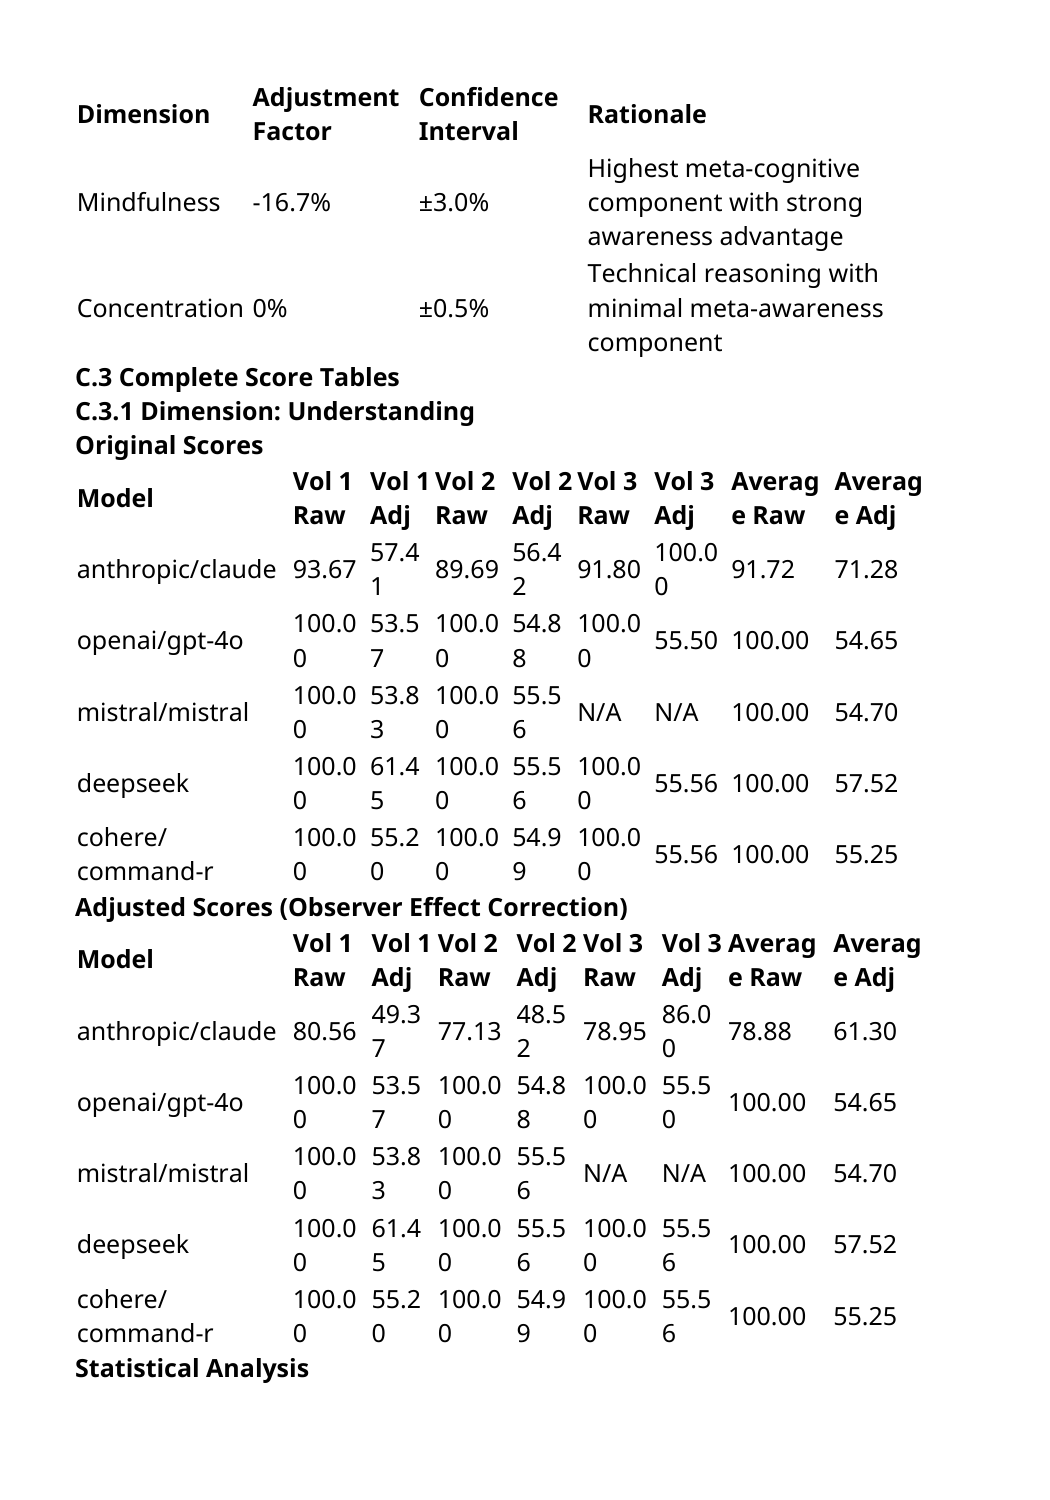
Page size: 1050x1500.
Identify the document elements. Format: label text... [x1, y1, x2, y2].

table_cell 54.99 [515, 1280, 581, 1351]
table_cell 100.00 [433, 818, 511, 889]
table_cell mistral/mistral [75, 1138, 291, 1209]
table_cell N/A [581, 1138, 660, 1209]
table_cell 100.00 [291, 1138, 370, 1209]
table_cell 57.41 [368, 533, 433, 604]
table_cell 55.56 [515, 1209, 581, 1280]
table_header Average Raw [726, 924, 831, 995]
table_cell 100.00 [726, 1066, 831, 1137]
table_cell 100.00 [433, 747, 511, 818]
table_cell 55.50 [653, 605, 729, 676]
table_cell 100.00 [729, 747, 833, 818]
table_header Average Raw [729, 462, 833, 533]
table_cell 91.72 [729, 533, 833, 604]
table_cell 57.52 [833, 747, 937, 818]
table_cell cohere/command-r [75, 1280, 291, 1351]
table_cell 100.00 [291, 747, 368, 818]
table_cell 54.88 [511, 605, 575, 676]
table_cell 100.00 [581, 1066, 660, 1137]
table_header Vol 3 Raw [581, 924, 660, 995]
table_cell 55.25 [833, 818, 937, 889]
table_cell 54.70 [833, 676, 937, 747]
table_cell deepseek [75, 747, 291, 818]
table_cell 55.56 [511, 676, 575, 747]
table_cell 55.56 [653, 747, 729, 818]
table_cell 55.56 [660, 1280, 726, 1351]
table_header Average Adj [833, 462, 937, 533]
table_cell 100.00 [436, 1066, 515, 1137]
table_cell 100.00 [291, 676, 368, 747]
table_cell openai/gpt-4o [75, 1066, 291, 1137]
table_cell 53.57 [370, 1066, 436, 1137]
table_cell 100.00 [575, 747, 653, 818]
table_cell 100.00 [726, 1280, 831, 1351]
table_cell Mindfulness [75, 149, 251, 254]
table_cell 100.00 [575, 605, 653, 676]
table_cell 54.65 [831, 1066, 937, 1137]
table_cell cohere/command-r [75, 818, 291, 889]
table_cell 54.70 [831, 1138, 937, 1209]
text C.3.1 Dimension: Understanding [75, 394, 937, 428]
table_cell 100.00 [291, 605, 368, 676]
table_cell 55.20 [368, 818, 433, 889]
table_header Vol 1 Adj [368, 462, 433, 533]
table_cell 89.69 [433, 533, 511, 604]
table_header Vol 3 Adj [660, 924, 726, 995]
table_cell 100.00 [726, 1138, 831, 1209]
table_header Adjustment Factor [251, 78, 417, 149]
table_cell 100.00 [653, 533, 729, 604]
table_cell 54.99 [511, 818, 575, 889]
table_cell 100.00 [291, 1066, 370, 1137]
table_cell 100.00 [436, 1280, 515, 1351]
table_cell 53.83 [370, 1138, 436, 1209]
table_cell 55.25 [831, 1280, 937, 1351]
table_cell 100.00 [726, 1209, 831, 1280]
table_cell 71.28 [833, 533, 937, 604]
table_cell 86.00 [660, 995, 726, 1066]
table_cell 55.56 [653, 818, 729, 889]
table_cell 61.45 [370, 1209, 436, 1280]
table_header Average Adj [831, 924, 937, 995]
table_header Vol 2 Adj [515, 924, 581, 995]
table_cell 55.56 [515, 1138, 581, 1209]
table_cell N/A [653, 676, 729, 747]
text Statistical Analysis [75, 1351, 937, 1385]
table_cell 55.20 [370, 1280, 436, 1351]
table_cell 100.00 [729, 676, 833, 747]
table_cell 100.00 [729, 605, 833, 676]
table_header Confidence Interval [417, 78, 586, 149]
table_header Vol 2 Adj [511, 462, 575, 533]
table_cell 78.88 [726, 995, 831, 1066]
table_header Vol 3 Raw [575, 462, 653, 533]
table_header Vol 3 Adj [653, 462, 729, 533]
table_cell ±3.0% [417, 149, 586, 254]
table_cell 100.00 [433, 676, 511, 747]
table_cell 100.00 [436, 1138, 515, 1209]
table_cell 78.95 [581, 995, 660, 1066]
table_cell openai/gpt-4o [75, 605, 291, 676]
table_cell 100.00 [581, 1209, 660, 1280]
table_cell 49.37 [370, 995, 436, 1066]
table_header Vol 1 Adj [370, 924, 436, 995]
table_header Rationale [586, 78, 937, 149]
table_cell 55.56 [511, 747, 575, 818]
table_header Model [75, 462, 291, 533]
table_header Vol 2 Raw [433, 462, 511, 533]
table_cell 77.13 [436, 995, 515, 1066]
table_cell Technical reasoning with minimal meta-awareness component [586, 255, 937, 360]
text Adjusted Scores (Observer Effect Correction) [75, 889, 937, 924]
table_header Vol 2 Raw [436, 924, 515, 995]
table_cell 61.45 [368, 747, 433, 818]
table_header Vol 1 Raw [291, 924, 370, 995]
table_cell 100.00 [291, 1280, 370, 1351]
table_cell 100.00 [575, 818, 653, 889]
table_cell deepseek [75, 1209, 291, 1280]
table_cell 54.88 [515, 1066, 581, 1137]
table_cell -16.7% [251, 149, 417, 254]
table_cell 61.30 [831, 995, 937, 1066]
table_cell 100.00 [291, 818, 368, 889]
table_cell Concentration [75, 255, 251, 360]
table_header Dimension [75, 78, 251, 149]
table_cell 100.00 [433, 605, 511, 676]
table_cell 56.42 [511, 533, 575, 604]
table_cell 100.00 [436, 1209, 515, 1280]
table_cell 91.80 [575, 533, 653, 604]
table_cell Highest meta-cognitive component with strong awareness advantage [586, 149, 937, 254]
table_cell 93.67 [291, 533, 368, 604]
table_cell 55.50 [660, 1066, 726, 1137]
table_cell 100.00 [291, 1209, 370, 1280]
table_cell 53.83 [368, 676, 433, 747]
table_cell 48.52 [515, 995, 581, 1066]
table_cell anthropic/claude [75, 533, 291, 604]
table_cell 80.56 [291, 995, 370, 1066]
table_cell ±0.5% [417, 255, 586, 360]
table_cell 54.65 [833, 605, 937, 676]
table_cell 57.52 [831, 1209, 937, 1280]
table_header Vol 1 Raw [291, 462, 368, 533]
table_cell mistral/mistral [75, 676, 291, 747]
table_header Model [75, 924, 291, 995]
table_cell 53.57 [368, 605, 433, 676]
table_cell 0% [251, 255, 417, 360]
table_cell anthropic/claude [75, 995, 291, 1066]
table_cell 55.56 [660, 1209, 726, 1280]
text C.3 Complete Score Tables [75, 360, 937, 394]
table_cell N/A [575, 676, 653, 747]
table_cell N/A [660, 1138, 726, 1209]
text Original Scores [75, 428, 937, 462]
table_cell 100.00 [581, 1280, 660, 1351]
table_cell 100.00 [729, 818, 833, 889]
